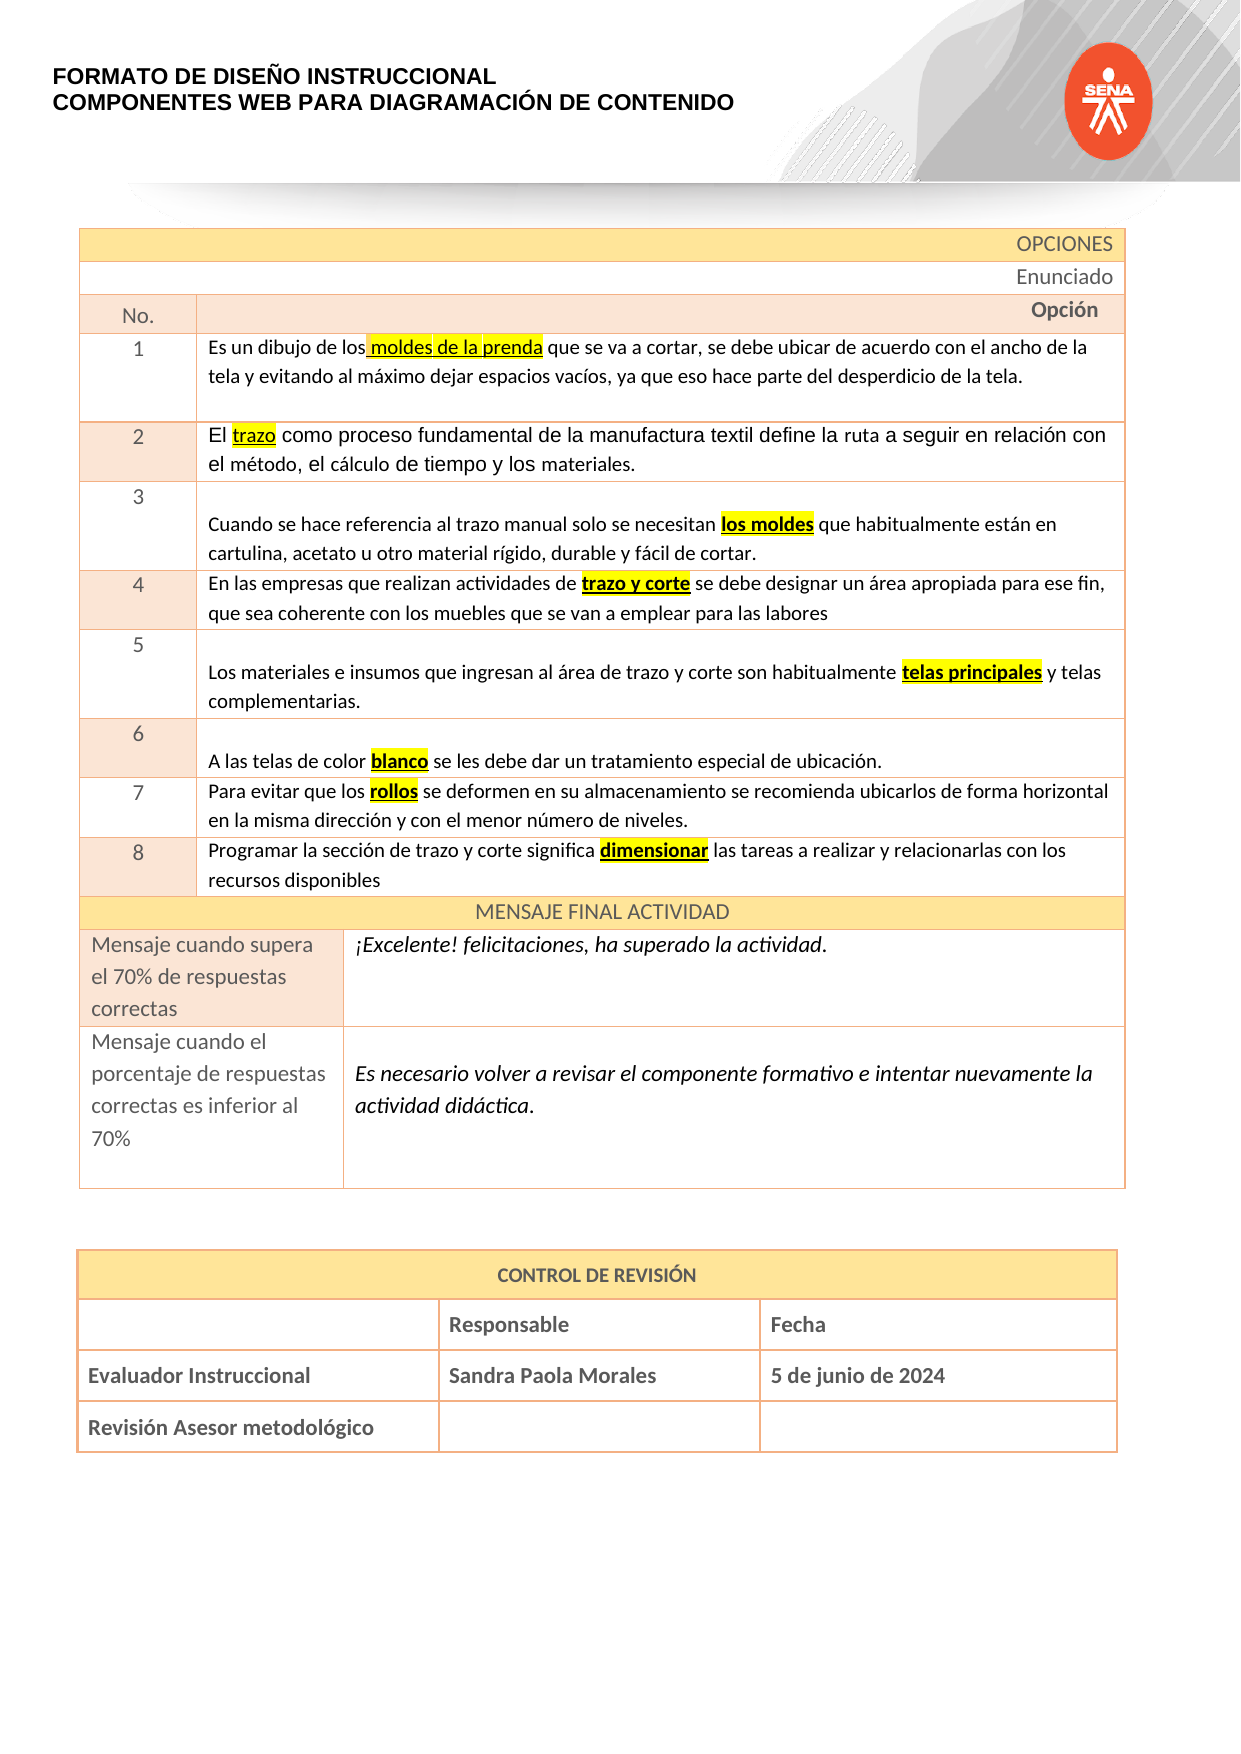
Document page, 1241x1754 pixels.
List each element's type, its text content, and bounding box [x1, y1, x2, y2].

table_cell Sandra Paola Morales [440, 1351, 759, 1400]
table_cell 2 [80, 423, 196, 481]
table_header CONTROL DE REVISIÓN [79, 1251, 1116, 1298]
table_cell Para evitar que los rollos se deformen en su almacenamiento se recomienda ubicarlos de forma horizontal en la misma dirección y con el menor número de niveles. [197, 778, 1124, 837]
table_cell Los materiales e insumos que ingresan al área de trazo y corte son habitualmente telas principales y telas complementarias. [197, 630, 1124, 718]
table_cell 6 [80, 719, 196, 777]
table_cell En las empresas que realizan actividades de trazo y corte se debe designar un área apropiada para ese fin, que sea coherente con los muebles que se van a emplear para las labores [197, 571, 1124, 629]
table_cell 3 [80, 482, 196, 569]
table_cell Programar la sección de trazo y corte significa dimensionar las tareas a realizar y relacionarlas con los recursos disponibles [197, 838, 1124, 896]
table_cell MENSAJE FINAL ACTIVIDAD [80, 897, 1124, 929]
table_cell Mensaje cuando supera el 70% de respuestas correctas [80, 930, 343, 1026]
table_cell OPCIONES [80, 229, 1124, 261]
table_cell Revisión Asesor metodológico [79, 1402, 438, 1451]
table_cell A las telas de color blanco se les debe dar un tratamiento especial de ubicación. [197, 719, 1124, 777]
table_cell 4 [80, 571, 196, 629]
table_cell Opción [197, 295, 1124, 333]
table_cell Evaluador Instruccional [79, 1351, 438, 1400]
table_cell [79, 1300, 438, 1349]
table_cell 7 [80, 778, 196, 837]
table_cell Cuando se hace referencia al trazo manual solo se necesitan los moldes que habitualmente están en cartulina, acetato u otro material rígido, durable y fácil de cortar. [197, 482, 1124, 569]
table_cell 8 [80, 838, 196, 896]
table_cell 1 [80, 334, 196, 421]
table_cell ¡Excelente! felicitaciones, ha superado la actividad. [344, 930, 1124, 1026]
table_cell No. [80, 295, 196, 333]
table_cell Enunciado [80, 262, 1124, 294]
table_cell [440, 1402, 759, 1451]
table_cell El trazo como proceso fundamental de la manufactura textil define la ruta a seguir en relación con el método, el cálculo de tiempo y los materiales. [197, 423, 1124, 481]
table_cell Es necesario volver a revisar el componente formativo e intentar nuevamente la actividad didáctica. [344, 1027, 1124, 1188]
picture [0, 0, 1241, 229]
table_cell [761, 1402, 1116, 1451]
table_cell Responsable [440, 1300, 759, 1349]
table_cell 5 de junio de 2024 [761, 1351, 1116, 1400]
table_cell Fecha [761, 1300, 1116, 1349]
table_cell Es un dibujo de los moldes de la prenda que se va a cortar, se debe ubicar de acuerdo con el ancho de la tela y evitando al máximo dejar espacios vacíos, ya que eso hace parte del desperdicio de la tela. [197, 334, 1124, 421]
table_cell Mensaje cuando el porcentaje de respuestas correctas es inferior al 70% [80, 1027, 343, 1188]
table_cell 5 [80, 630, 196, 718]
